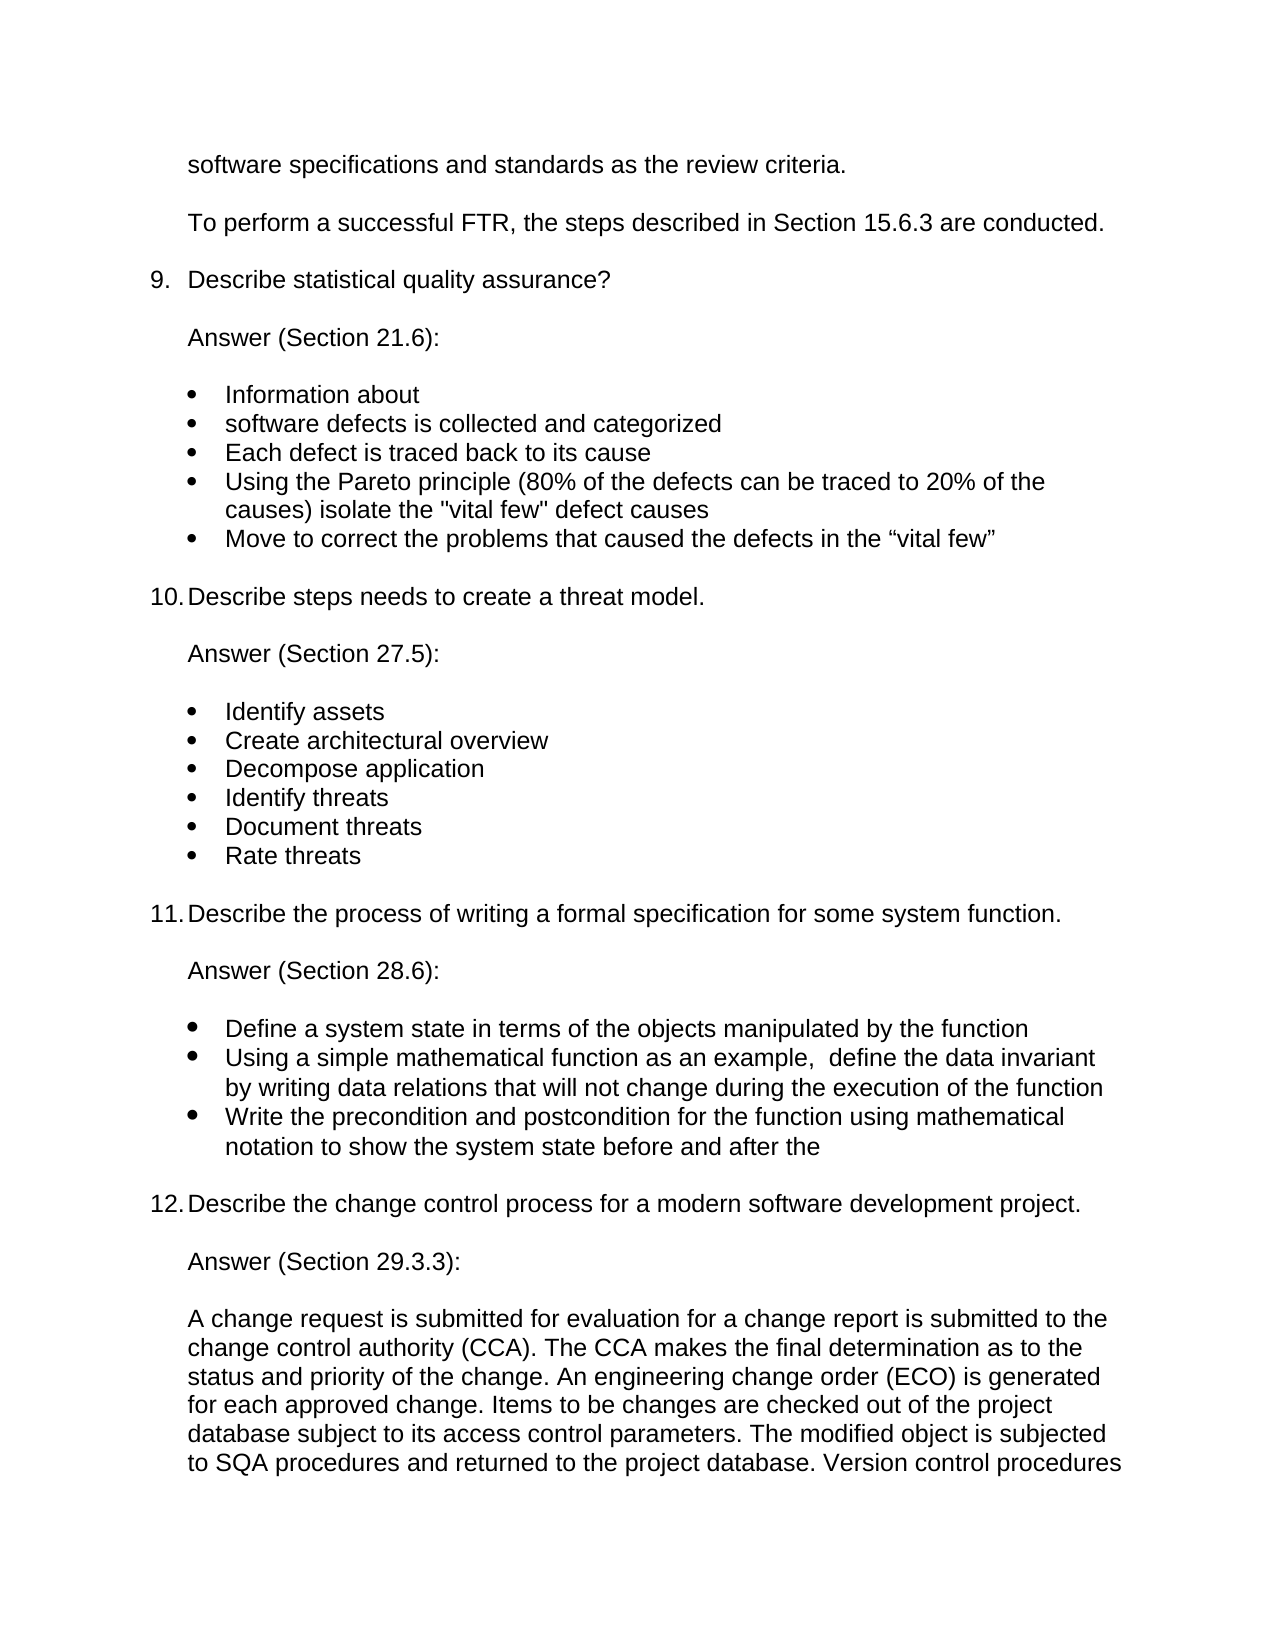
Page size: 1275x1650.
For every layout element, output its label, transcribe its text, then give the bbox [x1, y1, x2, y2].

list Using a simple mathematical function as an example, define the data invariant by writing data relations that will not change during the execution of the function [187, 1043, 1125, 1102]
list Move to correct the problems that caused the defects in the “vital few” [187, 524, 1125, 553]
list Each defect is traced back to its cause [187, 438, 1125, 467]
text Answer (Section 28.6): [187, 956, 1125, 985]
text Answer (Section 27.5): [187, 639, 1125, 668]
list Write the precondition and postcondition for the function using mathematical notation to show the system state before and after the [187, 1102, 1125, 1161]
list Document threats [187, 812, 1125, 841]
list Identify assets [187, 697, 1125, 726]
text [187, 150, 1125, 179]
list Rate threats [187, 841, 1125, 870]
text Answer (Section 29.3.3): [187, 1247, 1125, 1276]
list Create architectural overview [187, 726, 1125, 754]
list Describe the change control process for a modern software development project. [150, 1189, 1125, 1218]
list Identify threats [187, 783, 1125, 812]
list Using the Pareto principle (80% of the defects can be traced to 20% of the causes) isolate the "vital few" defect causes [187, 467, 1125, 524]
text Answer (Section 21.6): [187, 322, 1125, 351]
text To perform a successful FTR, the steps described in Section 15.6.3 are conducted. [187, 207, 1125, 236]
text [187, 1304, 1125, 1477]
list Decompose application [187, 754, 1125, 783]
list Describe statistical quality assurance? [150, 265, 1125, 294]
list Define a system state in terms of the objects manipulated by the function [187, 1014, 1125, 1043]
list Describe the process of writing a formal specification for some system function. [150, 899, 1125, 927]
list Describe steps needs to create a threat model. [150, 582, 1125, 611]
list Information about [187, 380, 1125, 409]
list software defects is collected and categorized [187, 409, 1125, 438]
